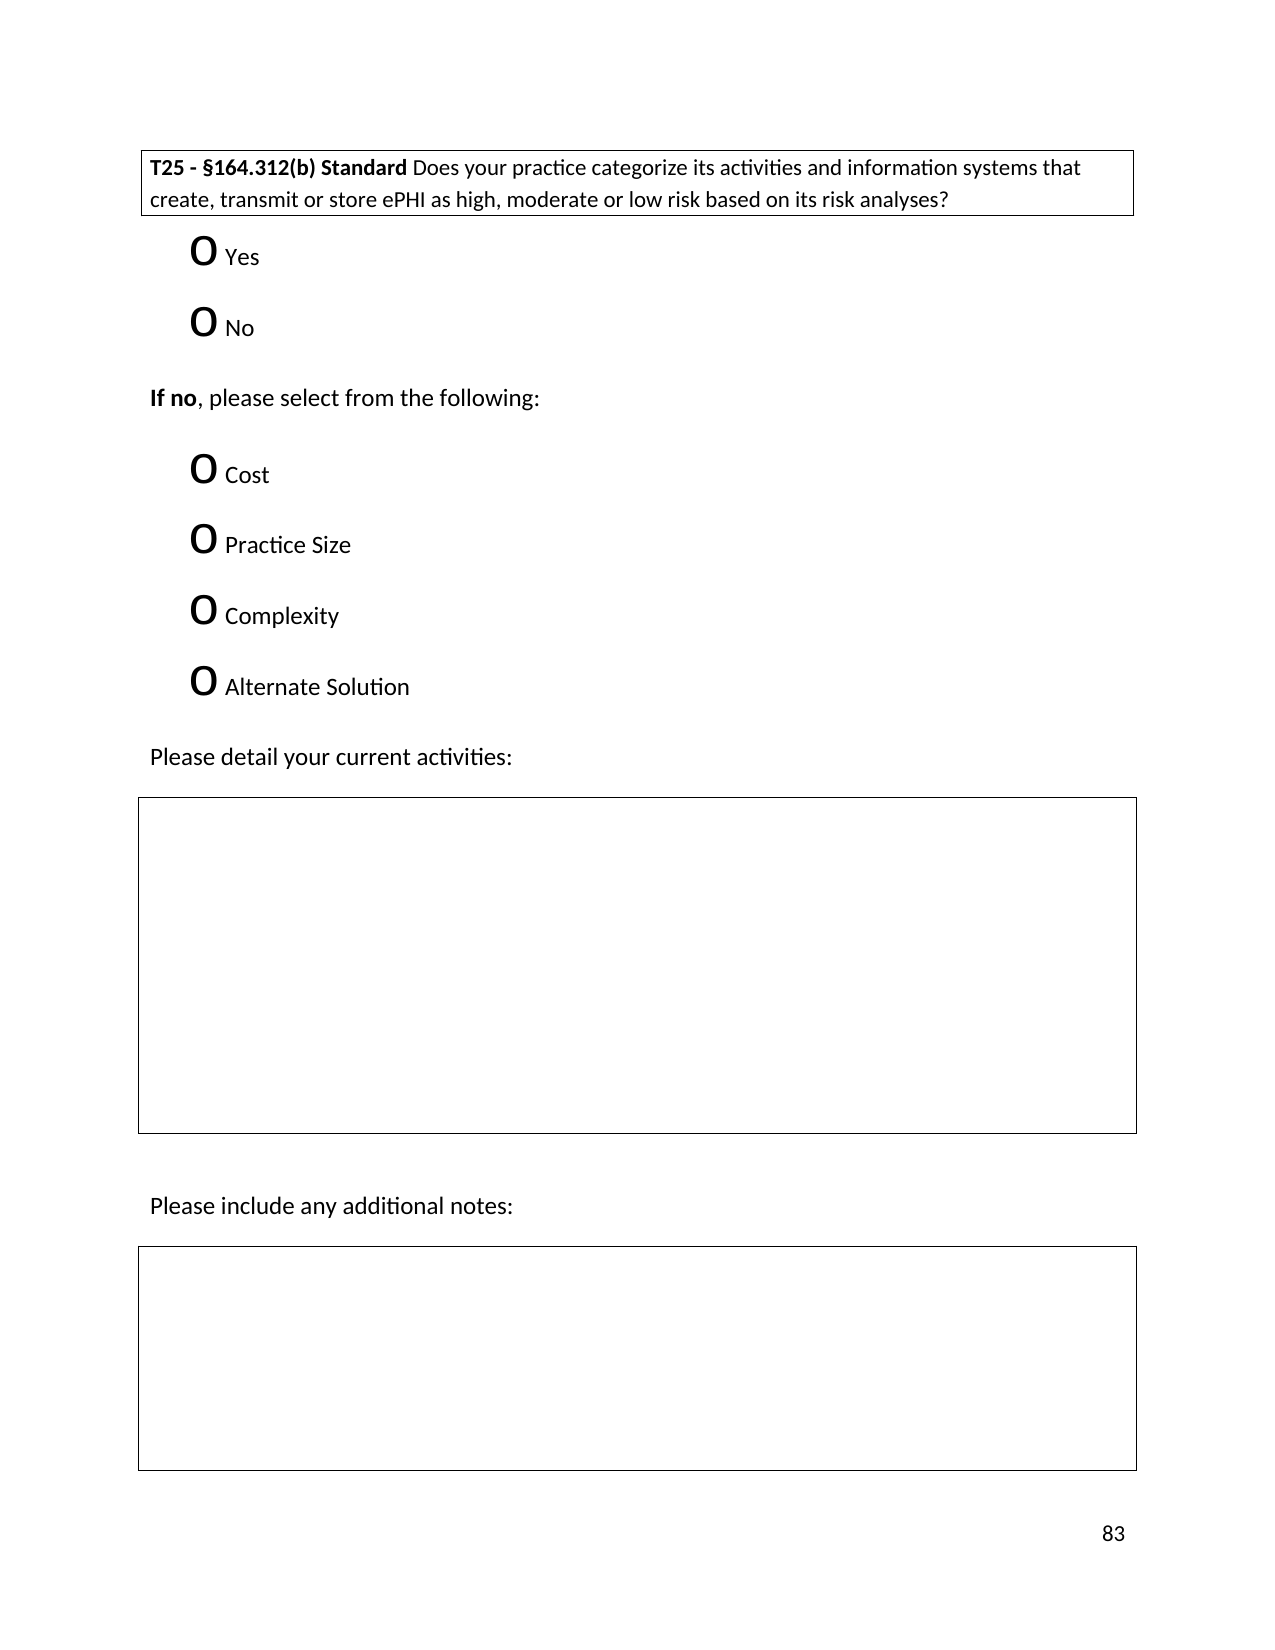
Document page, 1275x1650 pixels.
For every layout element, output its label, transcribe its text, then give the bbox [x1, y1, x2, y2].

list Yes [187, 221, 1125, 282]
list Alternate Solution [187, 650, 1125, 711]
list No [187, 291, 1125, 352]
table_header [139, 1247, 1136, 1470]
list Complexity [187, 579, 1125, 641]
list Cost [187, 438, 1125, 500]
subtitle T25 - §164.312(b) Standard Does your practice categorize its activities and information systems that create, transmit or store ePHI as high, moderate or low risk based on its risk analyses? [142, 151, 1133, 215]
text Please detail your current activities: [150, 741, 1125, 772]
text If no, please select from the following: [150, 382, 1125, 413]
table_header [139, 798, 1136, 1133]
text Please include any additional notes: [150, 1190, 1125, 1220]
list Practice Size [187, 509, 1125, 570]
